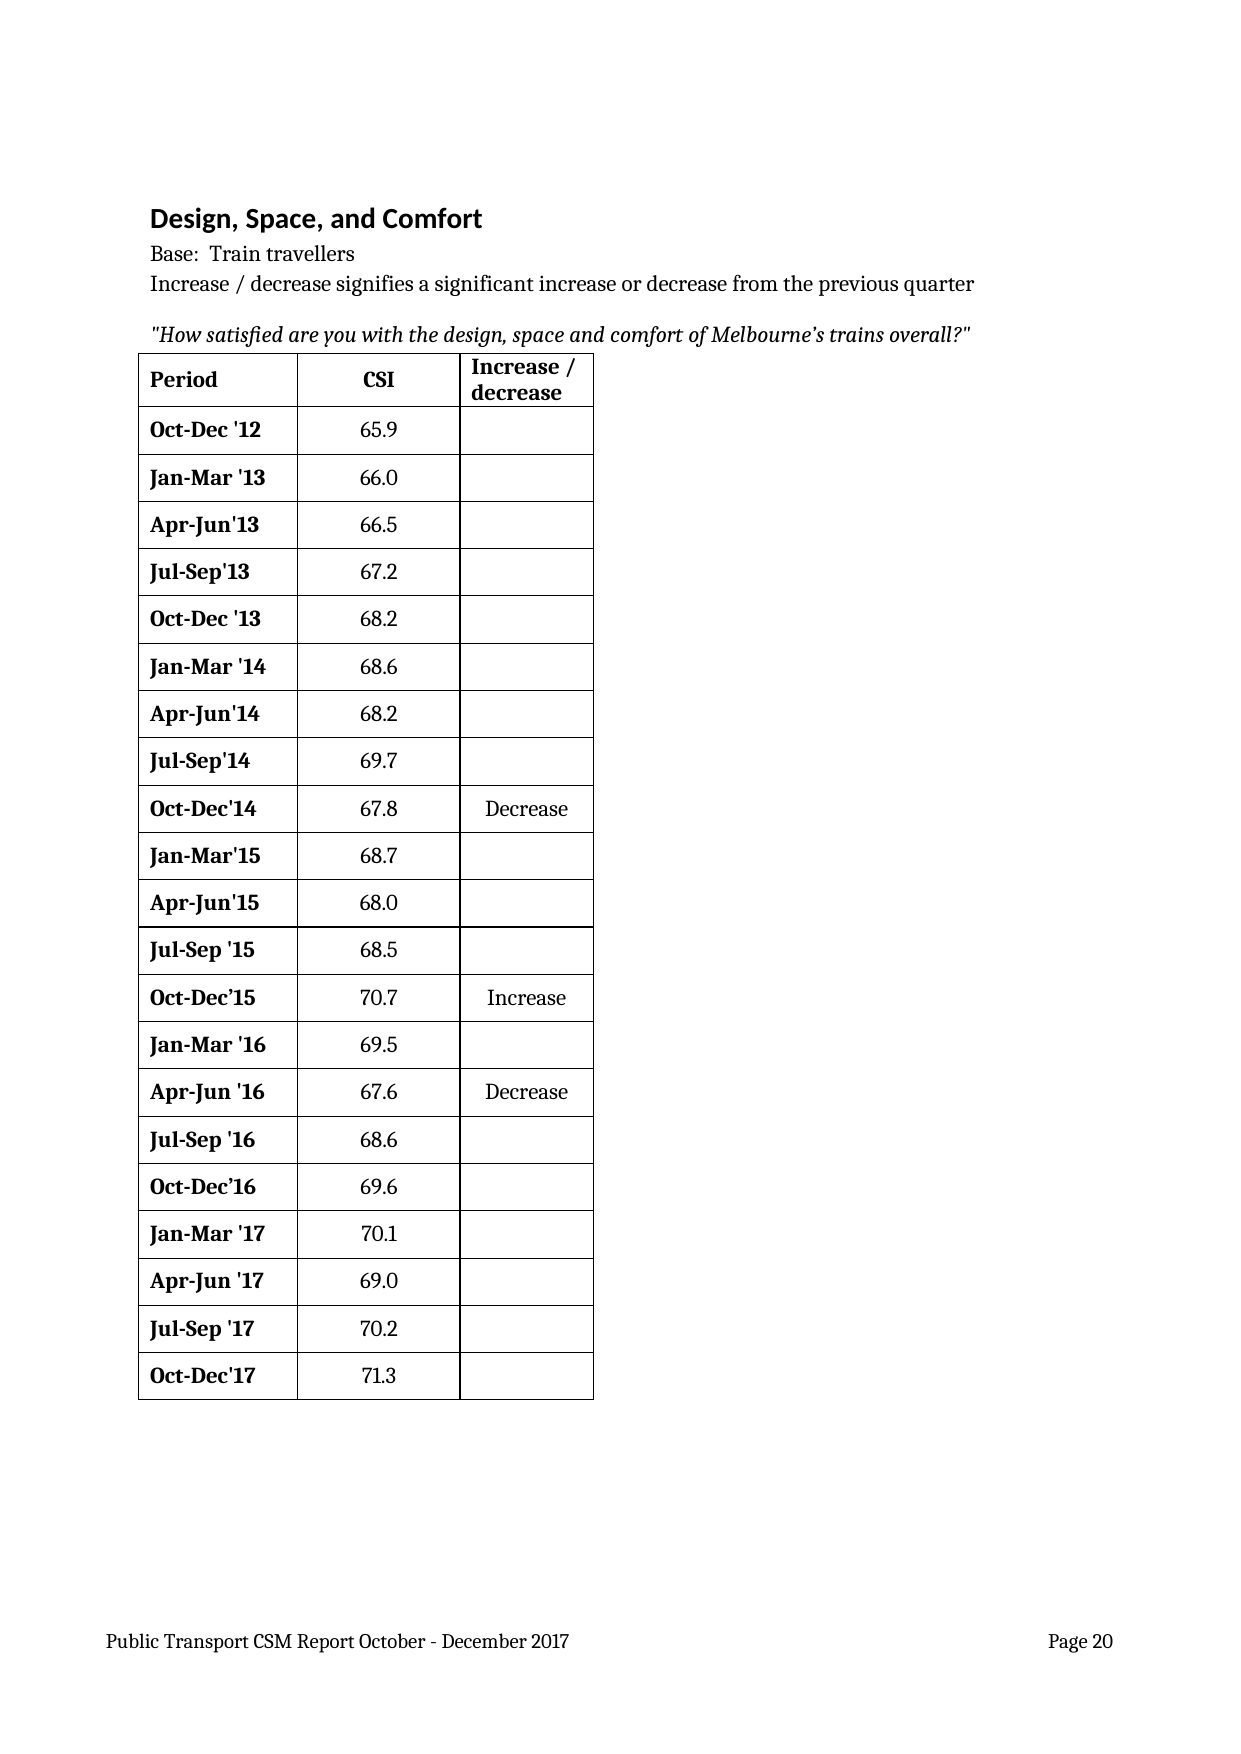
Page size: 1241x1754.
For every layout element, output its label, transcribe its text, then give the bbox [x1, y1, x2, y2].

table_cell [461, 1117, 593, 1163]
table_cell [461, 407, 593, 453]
text "How satisfied are you with the design, space and comfort of Melbourne’s trains overall?" [150, 322, 1090, 348]
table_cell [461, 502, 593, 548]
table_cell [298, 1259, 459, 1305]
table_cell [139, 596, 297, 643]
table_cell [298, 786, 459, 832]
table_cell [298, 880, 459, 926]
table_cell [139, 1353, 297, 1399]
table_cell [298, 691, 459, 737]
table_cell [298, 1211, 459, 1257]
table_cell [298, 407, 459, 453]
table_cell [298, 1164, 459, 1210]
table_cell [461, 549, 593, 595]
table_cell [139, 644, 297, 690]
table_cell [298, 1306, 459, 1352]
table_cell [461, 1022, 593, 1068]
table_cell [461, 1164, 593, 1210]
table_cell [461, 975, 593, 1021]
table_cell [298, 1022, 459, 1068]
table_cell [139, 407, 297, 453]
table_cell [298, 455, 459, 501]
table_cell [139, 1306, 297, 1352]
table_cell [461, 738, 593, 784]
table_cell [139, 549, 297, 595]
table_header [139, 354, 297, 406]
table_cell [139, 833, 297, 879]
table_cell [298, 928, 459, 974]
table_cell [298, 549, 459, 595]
subtitle Design, Space, and Comfort [150, 200, 1090, 236]
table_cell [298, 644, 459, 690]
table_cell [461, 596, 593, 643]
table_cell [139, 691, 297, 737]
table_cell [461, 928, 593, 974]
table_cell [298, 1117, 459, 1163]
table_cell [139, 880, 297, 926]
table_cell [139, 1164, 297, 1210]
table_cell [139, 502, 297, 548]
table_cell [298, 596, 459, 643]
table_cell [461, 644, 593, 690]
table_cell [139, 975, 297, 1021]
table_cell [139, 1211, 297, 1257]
text Increase / decrease signifies a significant increase or decrease from the previous quarter [150, 271, 1090, 297]
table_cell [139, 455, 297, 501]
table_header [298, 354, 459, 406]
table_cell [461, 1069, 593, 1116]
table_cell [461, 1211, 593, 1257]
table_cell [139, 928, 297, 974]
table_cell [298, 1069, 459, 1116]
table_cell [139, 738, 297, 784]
text Base: Train travellers [150, 241, 1090, 267]
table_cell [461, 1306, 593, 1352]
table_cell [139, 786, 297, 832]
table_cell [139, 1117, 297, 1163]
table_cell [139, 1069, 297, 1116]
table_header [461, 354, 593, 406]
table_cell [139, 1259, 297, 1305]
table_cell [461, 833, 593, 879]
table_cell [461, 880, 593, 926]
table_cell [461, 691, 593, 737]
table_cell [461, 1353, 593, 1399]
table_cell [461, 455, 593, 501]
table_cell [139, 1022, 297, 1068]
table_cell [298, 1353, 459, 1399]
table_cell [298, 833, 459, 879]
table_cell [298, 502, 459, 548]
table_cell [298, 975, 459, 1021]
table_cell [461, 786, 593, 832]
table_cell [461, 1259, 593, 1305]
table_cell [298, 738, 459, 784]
